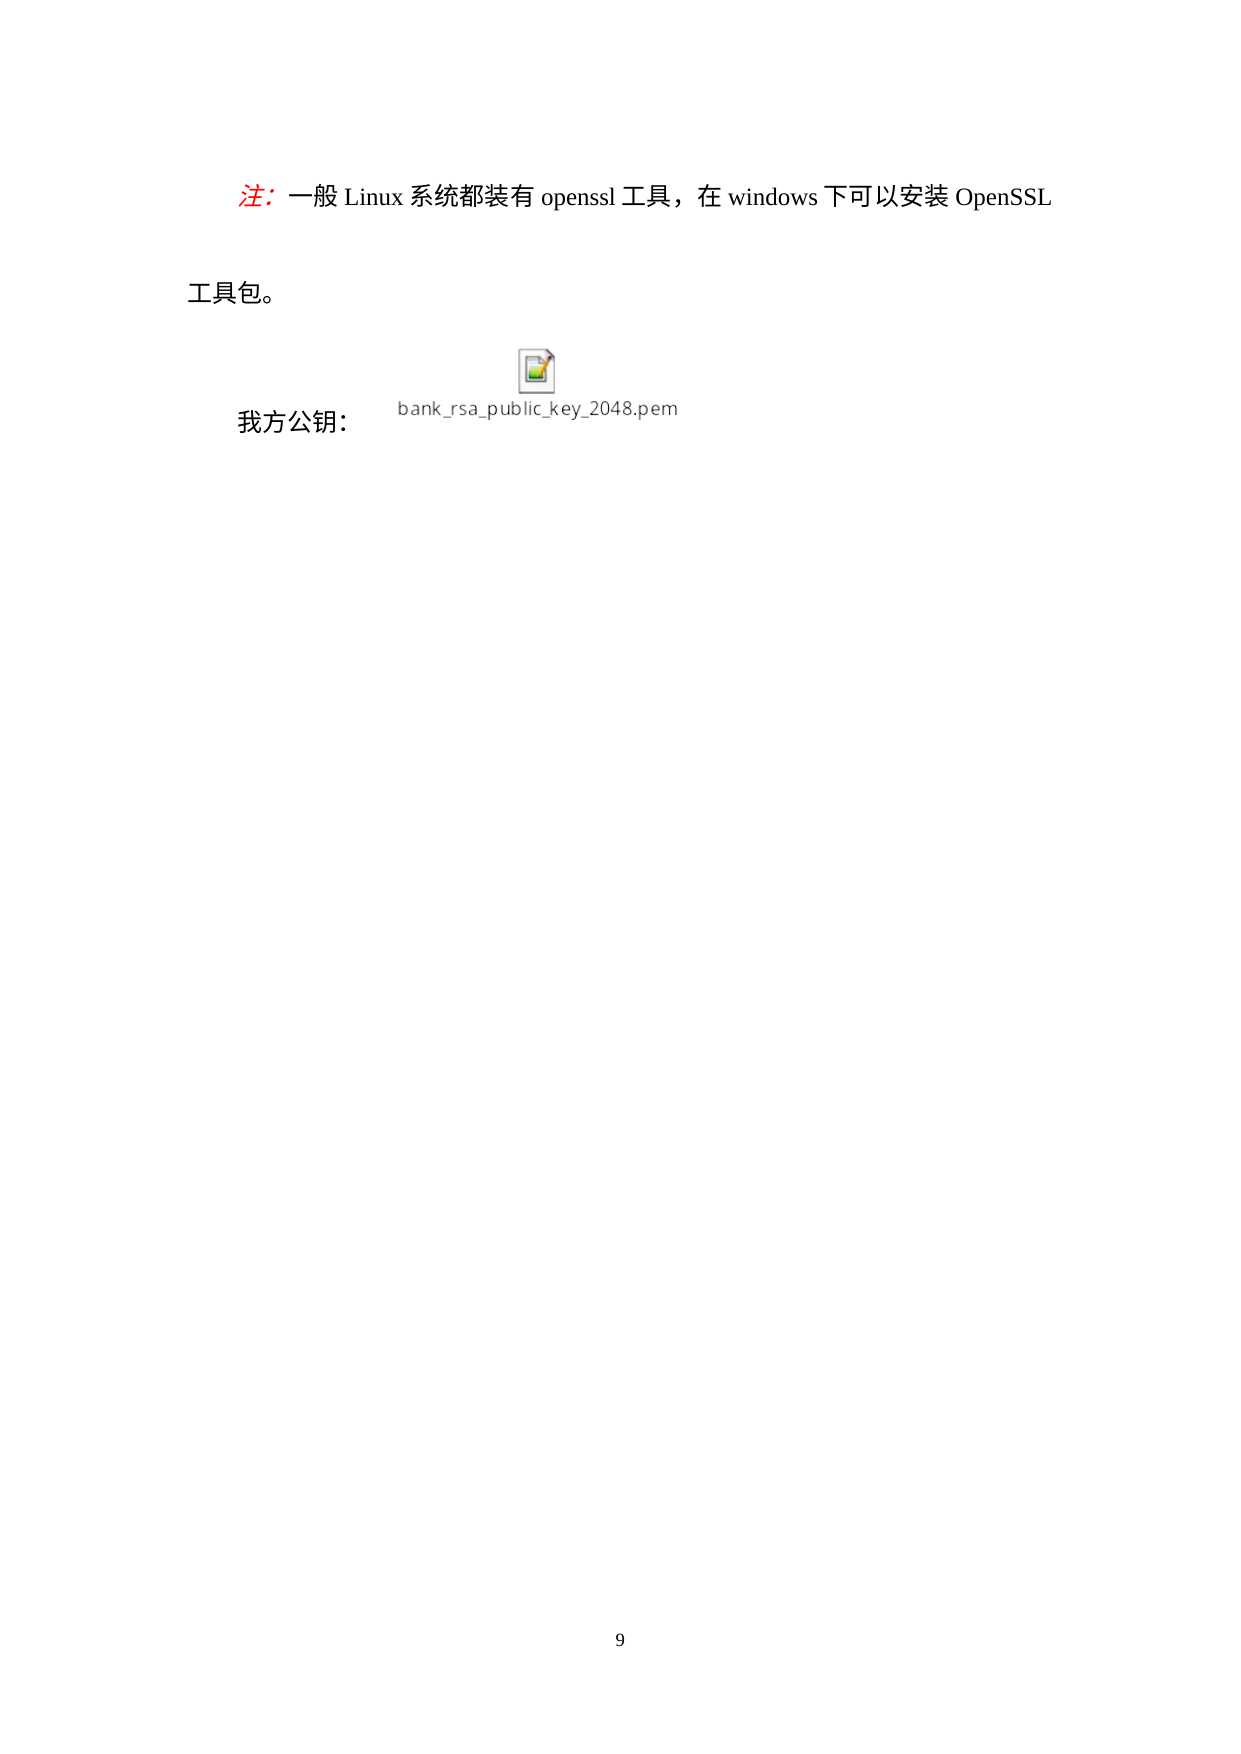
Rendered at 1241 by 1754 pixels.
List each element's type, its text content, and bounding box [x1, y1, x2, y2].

text 我方公钥： [187, 343, 1053, 440]
text 注：一般Linux系统都装有openssl工具，在windows下可以安装OpenSSL工具包。 [187, 162, 1053, 324]
